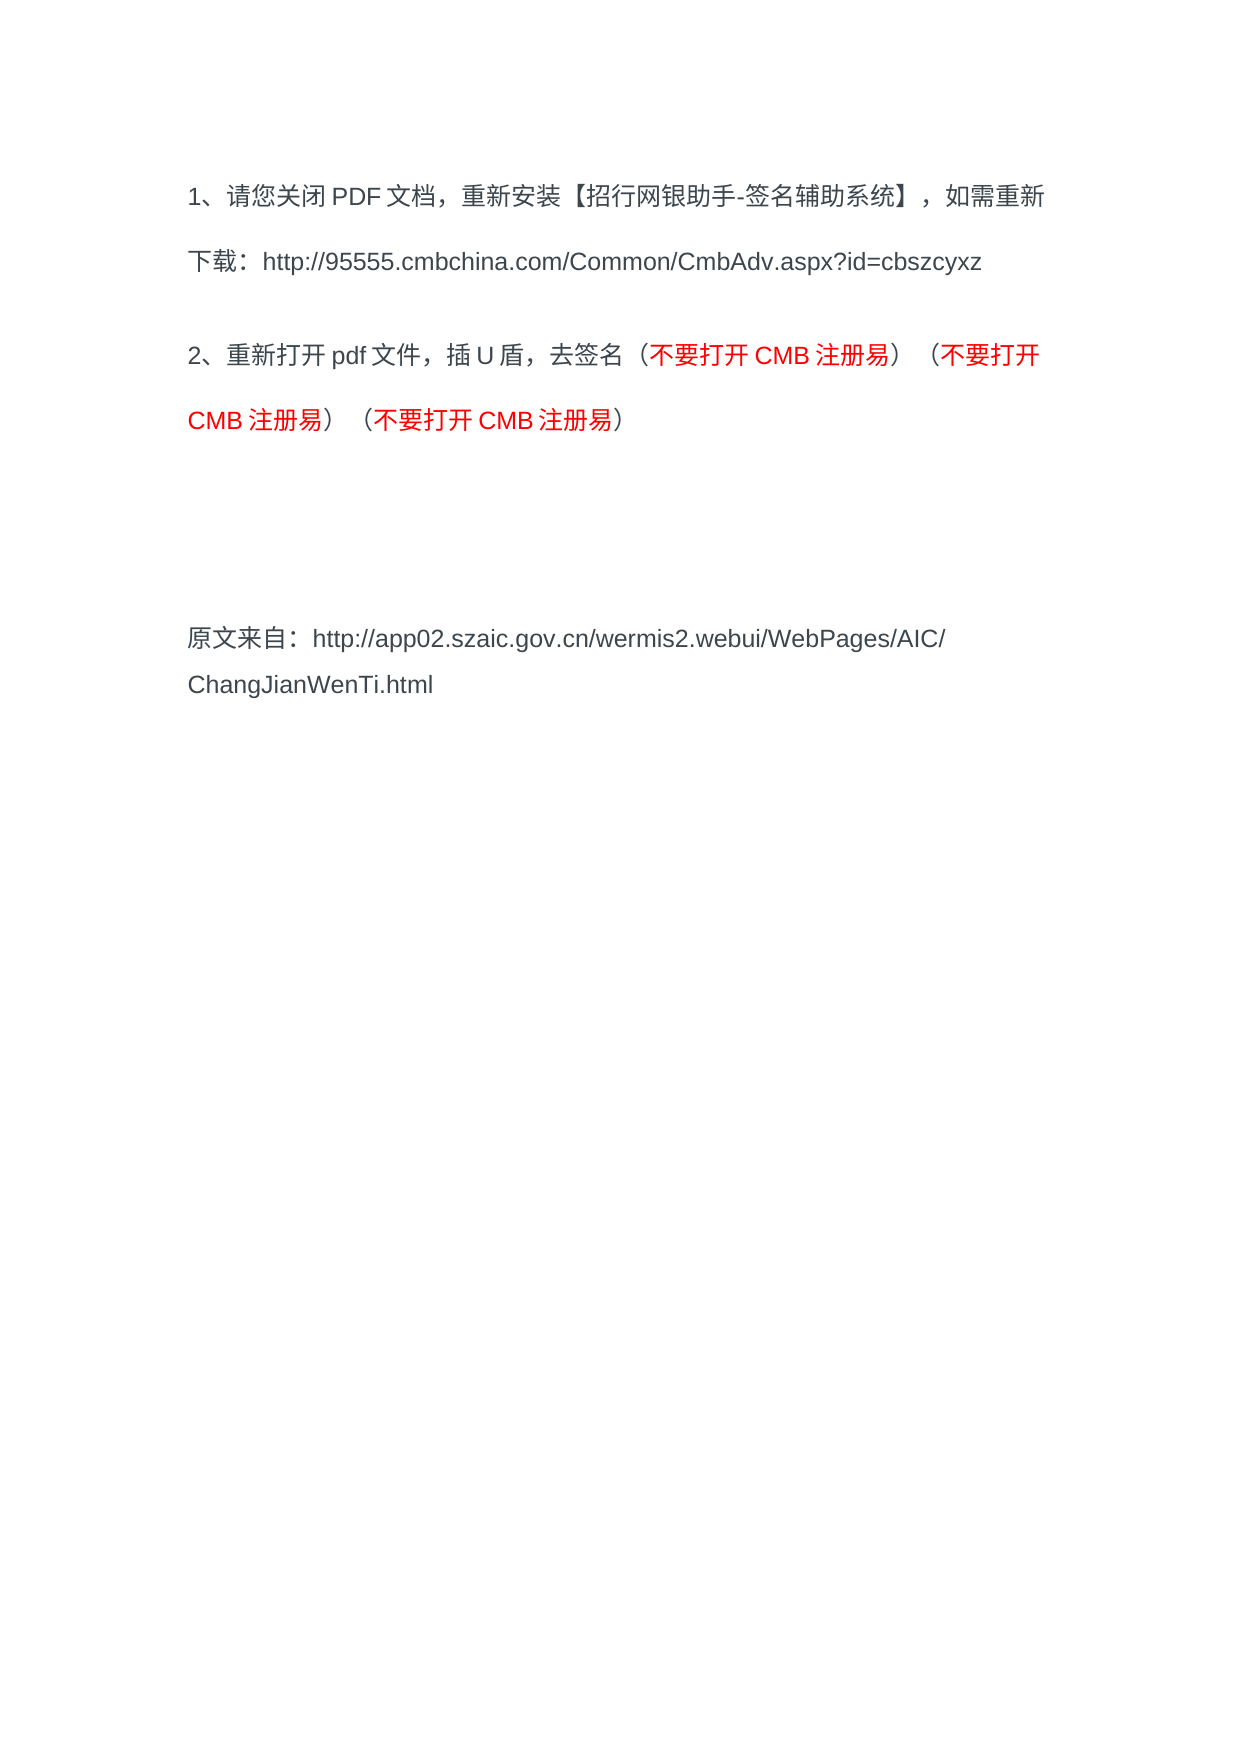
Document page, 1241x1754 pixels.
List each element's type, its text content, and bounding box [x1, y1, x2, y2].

text 2、重新打开pdf文件，插U盾，去签名（不要打开CMB注册易）（不要打开CMB注册易）（不要打开CMB注册易） [187, 321, 1053, 451]
text 1、请您关闭PDF文档，重新安装【招行网银助手-签名辅助系统】，如需重新下载：http://95555.cmbchina.com/Common/CmbAdv.aspx?id=cbszcyxz [187, 162, 1053, 292]
text 原文来自：http://app02.szaic.gov.cn/wermis2.webui/WebPages/AIC/ChangJianWenTi.html [187, 604, 1053, 701]
